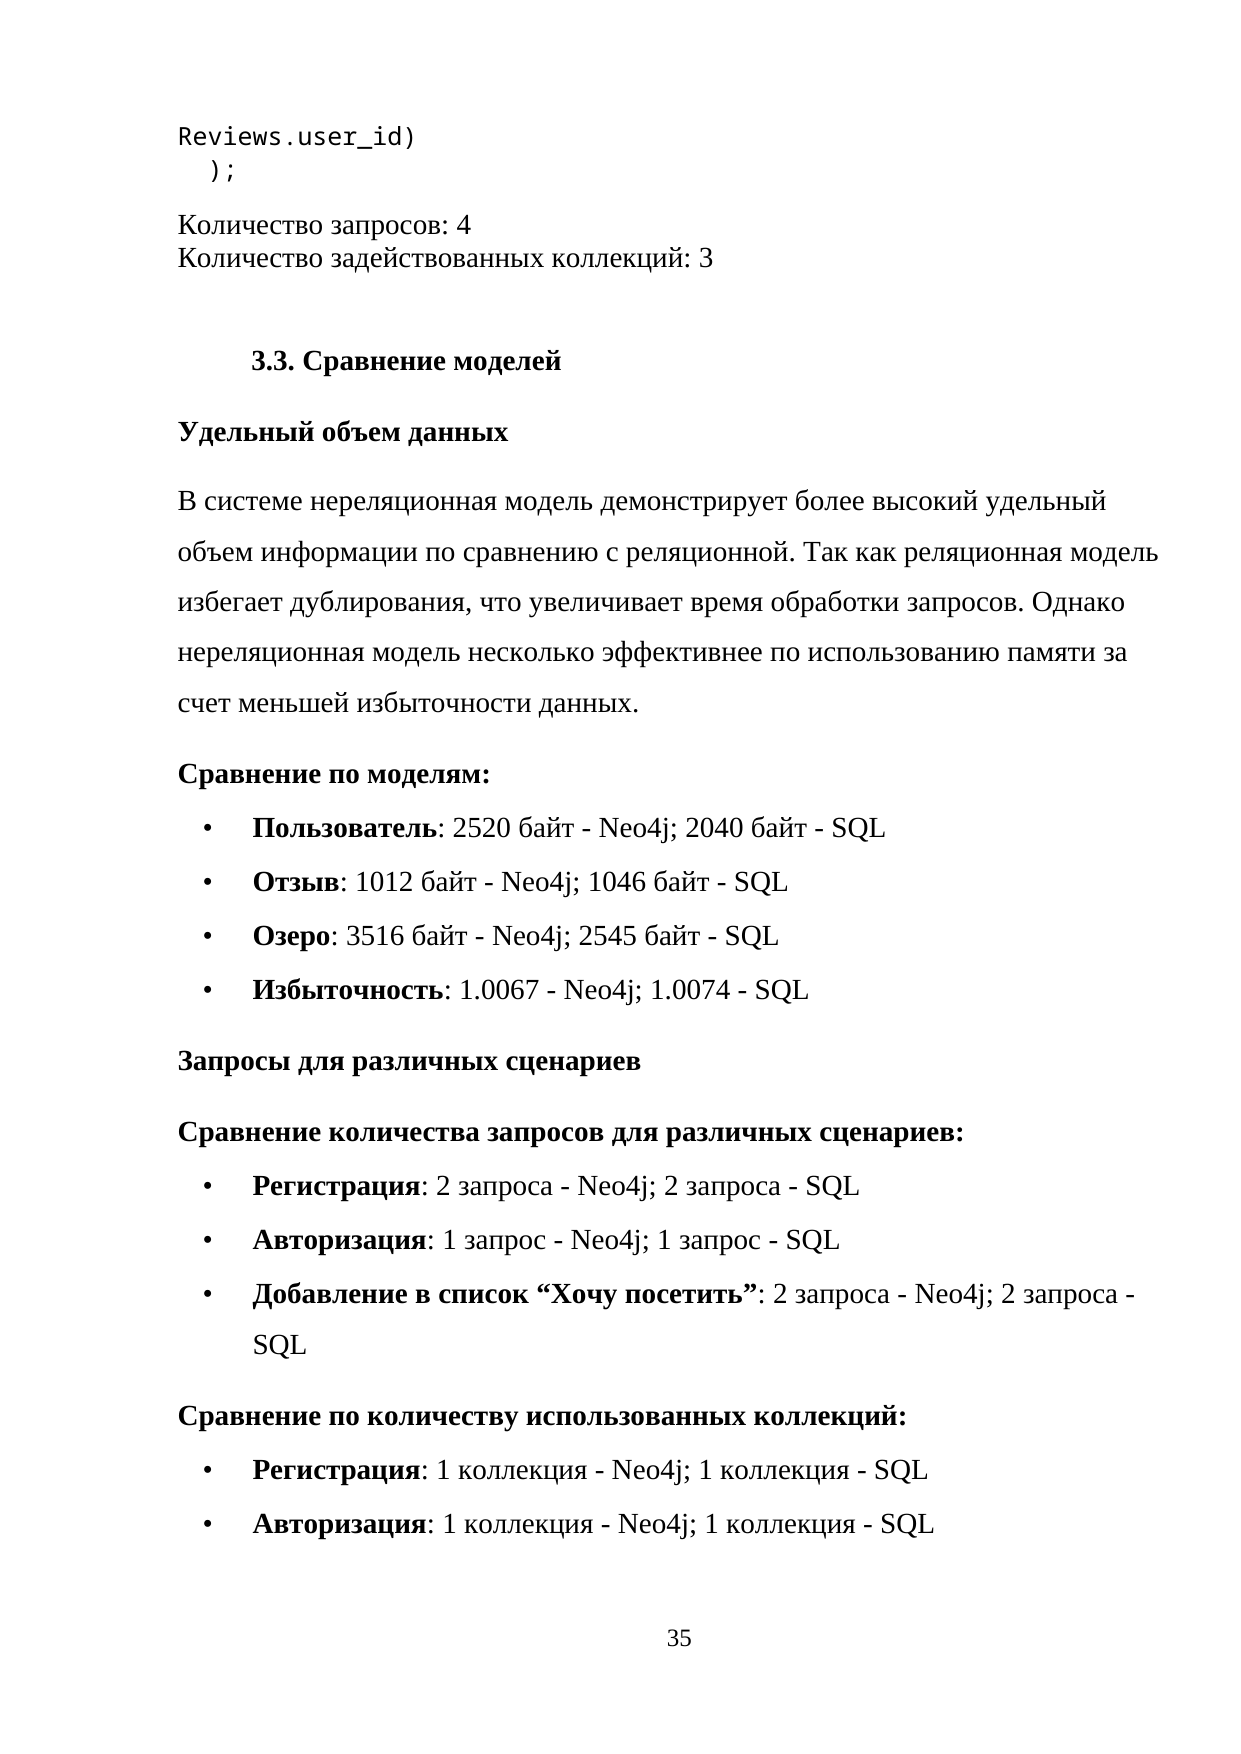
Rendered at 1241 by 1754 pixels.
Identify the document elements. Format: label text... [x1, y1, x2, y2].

list Избыточность: 1.0067 - Neo4j; 1.0074 - SQL [202, 972, 1181, 1006]
text 3.3. Сравнение моделей [177, 343, 1181, 377]
list Добавление в список “Хочу посетить”: 2 запроса - Neo4j; 2 запроса - SQL [202, 1277, 1181, 1360]
list Регистрация: 1 коллекция - Neo4j; 1 коллекция - SQL [202, 1452, 1181, 1486]
subtitle Сравнение по количеству использованных коллекций: [177, 1398, 1181, 1432]
list Регистрация: 2 запроса - Neo4j; 2 запроса - SQL [202, 1168, 1181, 1202]
list Отзыв: 1012 байт - Neo4j; 1046 байт - SQL [202, 864, 1181, 897]
subtitle Удельный объем данных [177, 414, 1181, 448]
list Озеро: 3516 байт - Neo4j; 2545 байт - SQL [202, 918, 1181, 952]
list Авторизация: 1 запрос - Neo4j; 1 запрос - SQL [202, 1222, 1181, 1256]
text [177, 118, 1181, 186]
list Пользователь: 2520 байт - Neo4j; 2040 байт - SQL [202, 810, 1181, 843]
text В системе нереляционная модель демонстрирует более высокий удельный объем информации по сравнению с реляционной. Так как реляционная модель избегает дублирования, что увеличивает время обработки запросов. Однако нереляционная модель несколько эффективнее по использованию памяти за счет меньшей избыточности данных. [177, 483, 1181, 718]
subtitle Запросы для различных сценариев [177, 1043, 1181, 1077]
text Количество запросов: 4 Количество задействованных коллекций: 3 [177, 207, 1181, 274]
subtitle Сравнение по моделям: [177, 756, 1181, 789]
list Авторизация: 1 коллекция - Neo4j; 1 коллекция - SQL [202, 1506, 1181, 1540]
subtitle Сравнение количества запросов для различных сценариев: [177, 1114, 1181, 1148]
